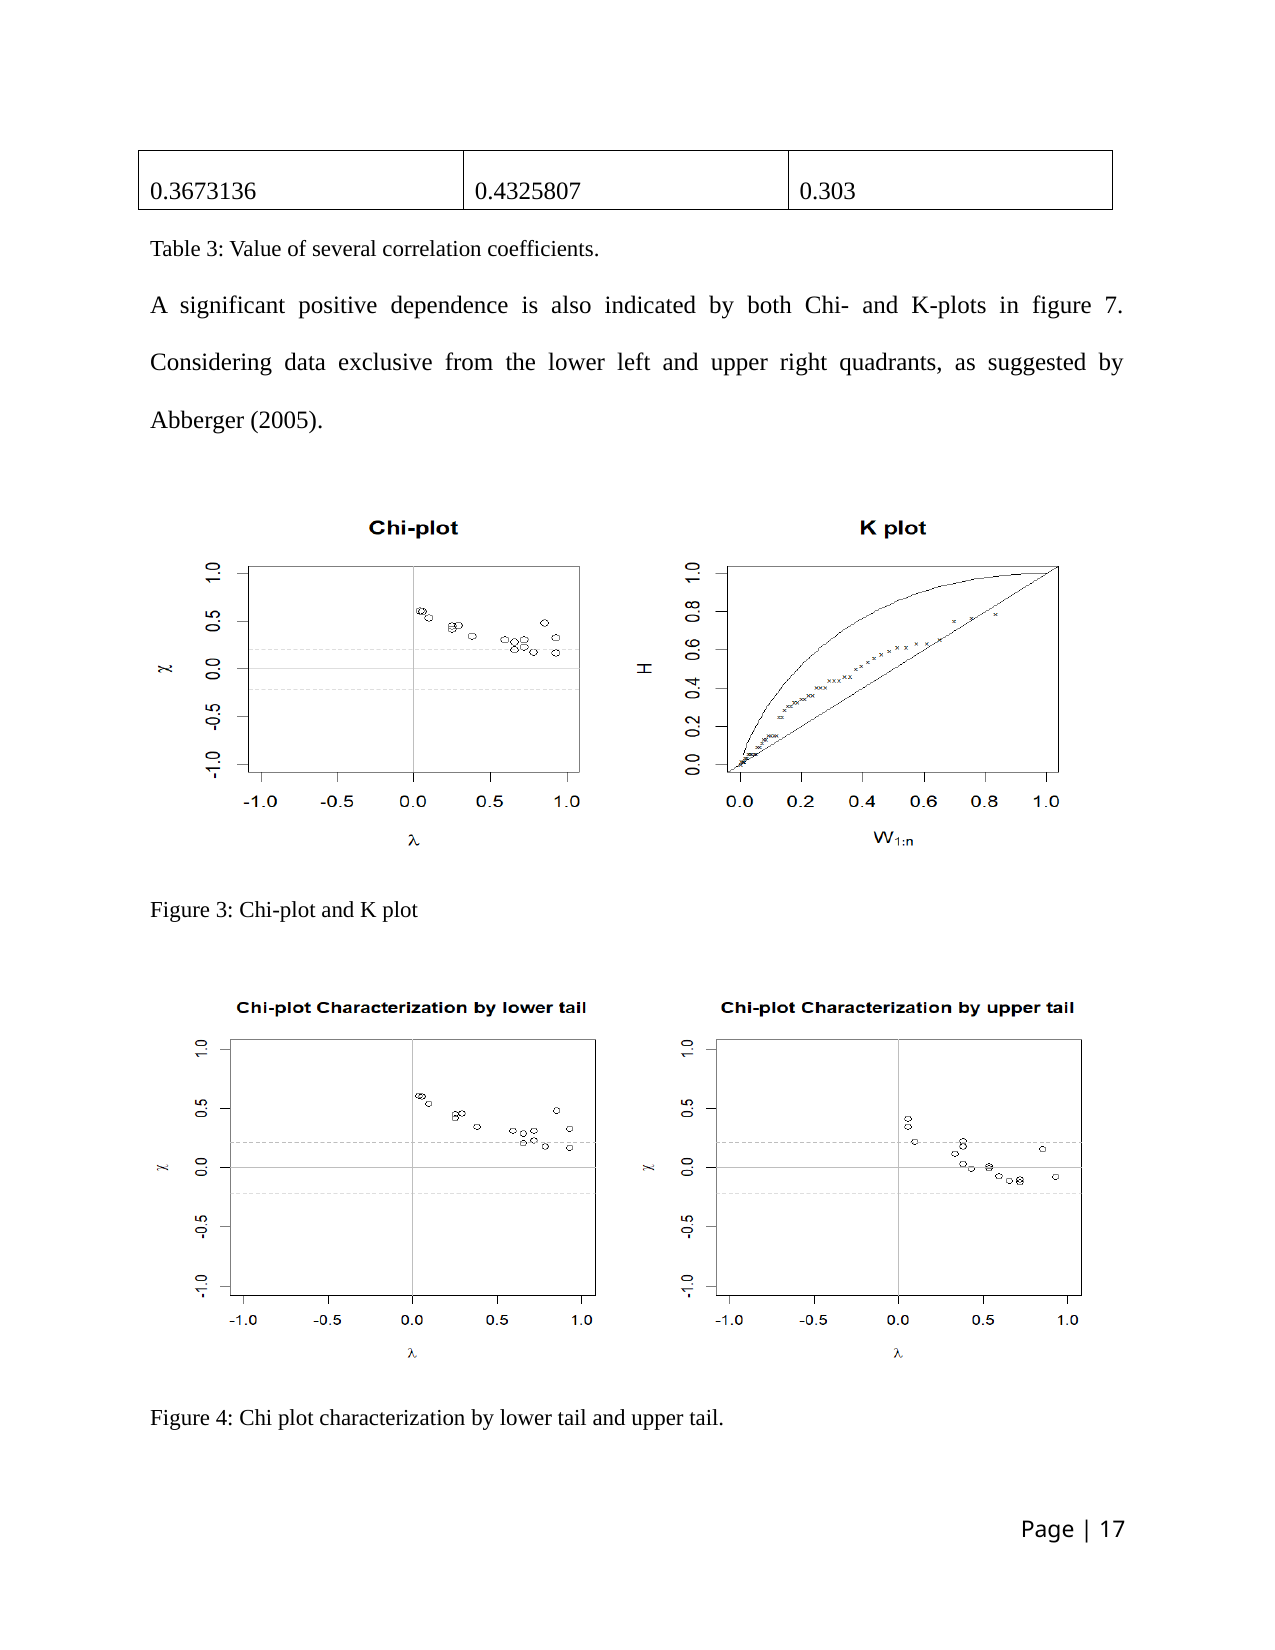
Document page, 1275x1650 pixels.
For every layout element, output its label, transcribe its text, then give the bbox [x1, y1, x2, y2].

picture [150, 973, 1122, 1378]
table_cell 0.303 [789, 151, 1112, 209]
table_cell 0.3673136 [139, 151, 463, 209]
text Table 3: Value of several correlation coefficients. [150, 235, 1125, 261]
table_cell 0.4325807 [464, 151, 788, 209]
text A significant positive dependence is also indicated by both Chi- and K-plots in figure 7. Considering data exclusive from the lower left and upper right quadrants, as suggested by Abberger (2005). [150, 290, 1125, 434]
picture [150, 487, 1109, 870]
